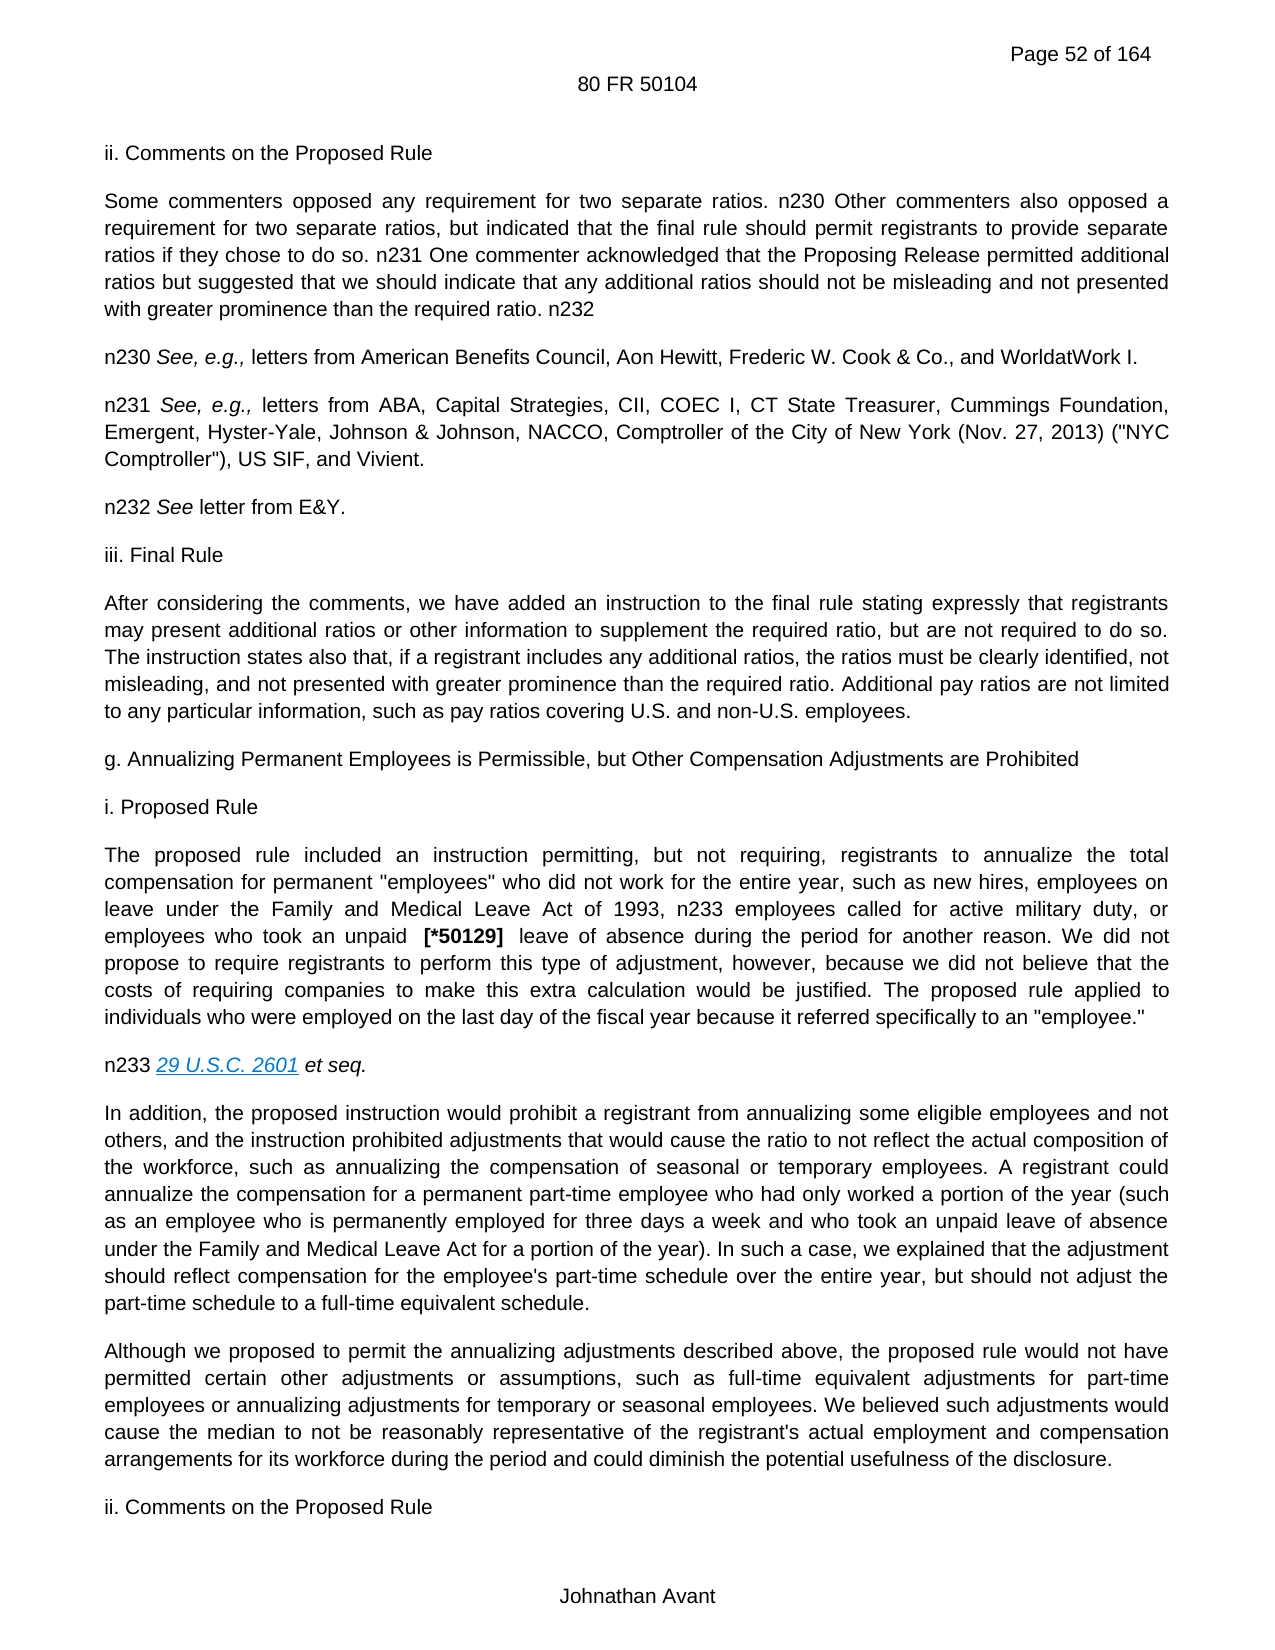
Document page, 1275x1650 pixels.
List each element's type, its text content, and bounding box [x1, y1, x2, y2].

text ii. Comments on the Proposed Rule [104, 1492, 1171, 1519]
text The proposed rule included an instruction permitting, but not requiring, registrants to annualize the total compensation for permanent "employees" who did not work for the entire year, such as new hires, employees on leave under the Family and Medical Leave Act of 1993, n233 employees called for active military duty, or employees who took an unpaid [*50129] leave of absence during the period for another reason. We did not propose to require registrants to perform this type of adjustment, however, because we did not believe that the costs of requiring companies to make this extra calculation would be justified. The proposed rule applied to individuals who were employed on the last day of the fiscal year because it referred specifically to an "employee." [104, 839, 1171, 1029]
text i. Proposed Rule [104, 792, 1171, 819]
text n231 See, e.g., letters from ABA, Capital Strategies, CII, COEC I, CT State Treasurer, Cummings Foundation, Emergent, Hyster-Yale, Johnson & Johnson, NACCO, Comptroller of the City of New York (Nov. 27, 2013) ("NYC Comptroller"), US SIF, and Vivient. [104, 389, 1171, 471]
text iii. Final Rule [104, 539, 1171, 567]
text n230 See, e.g., letters from American Benefits Council, Aon Hewitt, Frederic W. Cook & Co., and WorldatWork I. [104, 342, 1171, 369]
text Some commenters opposed any requirement for two separate ratios. n230 Other commenters also opposed a requirement for two separate ratios, but indicated that the final rule should permit registrants to provide separate ratios if they chose to do so. n231 One commenter acknowledged that the Proposing Release permitted additional ratios but suggested that we should indicate that any additional ratios should not be misleading and not presented with greater prominence than the required ratio. n232 [104, 185, 1171, 321]
text After considering the comments, we have added an instruction to the final rule stating expressly that registrants may present additional ratios or other information to supplement the required ratio, but are not required to do so. The instruction states also that, if a registrant includes any additional ratios, the ratios must be clearly identified, not misleading, and not presented with greater prominence than the required ratio. Additional pay ratios are not limited to any particular information, such as pay ratios covering U.S. and non-U.S. employees. [104, 587, 1171, 723]
text ii. Comments on the Proposed Rule [104, 137, 1171, 164]
text In addition, the proposed instruction would prohibit a registrant from annualizing some eligible employees and not others, and the instruction prohibited adjustments that would cause the ratio to not reflect the actual composition of the workforce, such as annualizing the compensation of seasonal or temporary employees. A registrant could annualize the compensation for a permanent part-time employee who had only worked a portion of the year (such as an employee who is permanently employed for three days a week and who took an unpaid leave of absence under the Family and Medical Leave Act for a portion of the year). In such a case, we explained that the adjustment should reflect compensation for the employee's part-time schedule over the entire year, but should not adjust the part-time schedule to a full-time equivalent schedule. [104, 1098, 1171, 1314]
text n233 29 U.S.C. 2601 et seq. [104, 1050, 1171, 1077]
text g. Annualizing Permanent Employees is Permissible, but Other Compensation Adjustments are Prohibited [104, 744, 1171, 771]
text Although we proposed to permit the annualizing adjustments described above, the proposed rule would not have permitted certain other adjustments or assumptions, such as full-time equivalent adjustments for part-time employees or annualizing adjustments for temporary or seasonal employees. We believed such adjustments would cause the median to not be reasonably representative of the registrant's actual employment and compensation arrangements for its workforce during the period and could diminish the potential usefulness of the disclosure. [104, 1335, 1171, 1471]
text n232 See letter from E&Y. [104, 492, 1171, 519]
